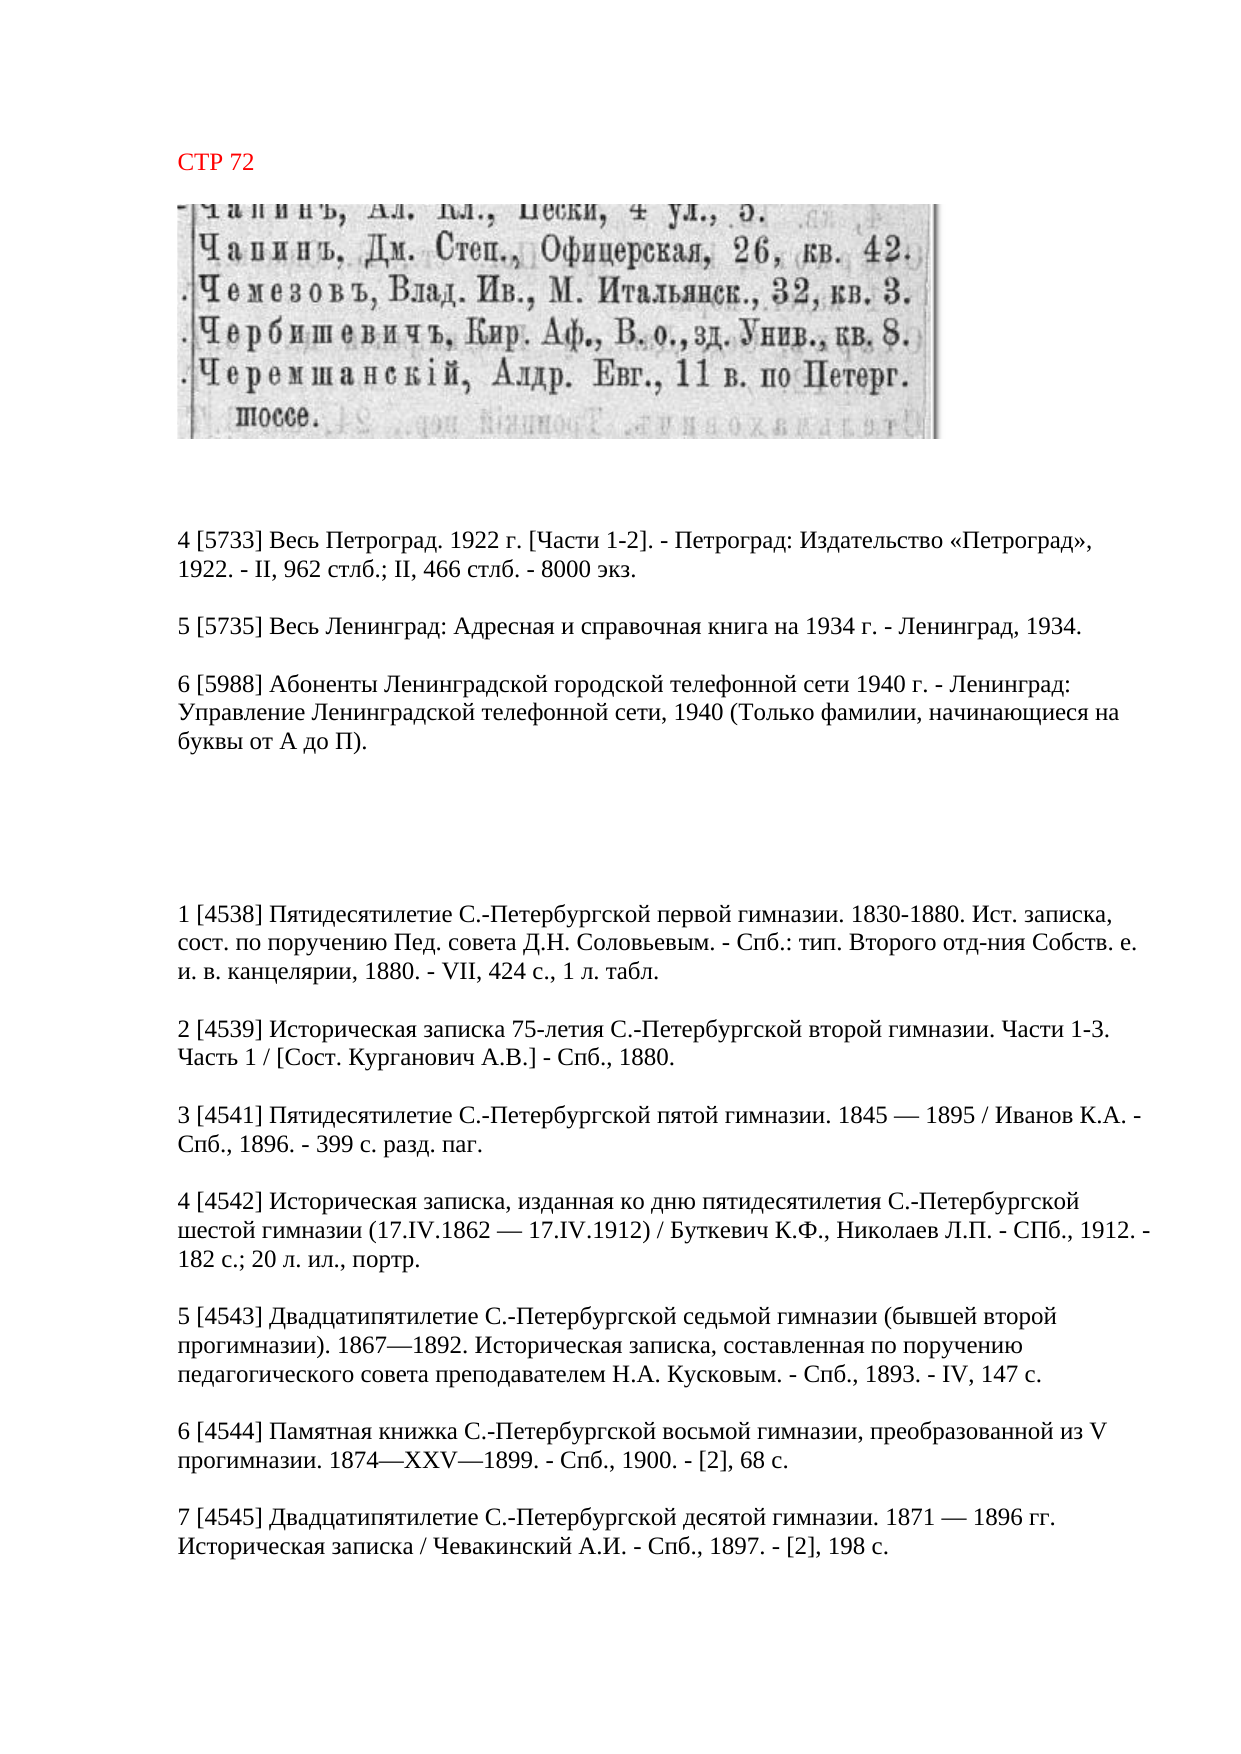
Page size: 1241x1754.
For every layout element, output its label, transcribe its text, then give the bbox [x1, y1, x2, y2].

text 6 [4544] Памятная книжка С.-Петербургской восьмой гимназии, преобразованной из V прогимназии. 1874—XXV—1899. - Спб., 1900. - [2], 68 с. [177, 1416, 1152, 1474]
text 2 [4539] Историческая записка 75-летия С.-Петербургской второй гимназии. Части 1-3. Часть 1 / [Сост. Курганович А.В.] - Спб., 1880. [177, 1014, 1152, 1071]
picture [177, 204, 964, 439]
text 1 [4538] Пятидесятилетие С.-Петербургской первой гимназии. 1830-1880. Ист. записка, сост. по поручению Пед. совета Д.Н. Соловьевым. - Спб.: тип. Второго отд-ния Собств. е. и. в. канцелярии, 1880. - VII, 424 с., 1 л. табл. [177, 899, 1152, 985]
text СТР 72 [177, 147, 1152, 176]
text 4 [4542] Историческая записка, изданная ко дню пятидесятилетия С.-Петербургской шестой гимназии (17.IV.1862 — 17.IV.1912) / Буткевич К.Ф., Николаев Л.П. - СПб., 1912. - 182 с.; 20 л. ил., портр. [177, 1186, 1152, 1272]
text 5 [5735] Весь Ленинград: Адресная и справочная книга на 1934 г. - Ленинград, 1934. [177, 611, 1152, 640]
text 3 [4541] Пятидесятилетие С.-Петербургской пятой гимназии. 1845 — 1895 / Иванов К.А. - Спб., 1896. - 399 с. разд. паг. [177, 1100, 1152, 1157]
text 4 [5733] Весь Петроград. 1922 г. [Части 1-2]. - Петроград: Издательство «Петроград», 1922. - II, 962 стлб.; II, 466 стлб. - 8000 экз. [177, 525, 1152, 582]
text 7 [4545] Двадцатипятилетие С.-Петербургской деcятой гимназии. 1871 — 1896 гг. Историческая записка / Чевакинский А.И. - Спб., 1897. - [2], 198 с. [177, 1502, 1152, 1560]
text 6 [5988] Абоненты Ленинградской городской телефонной сети 1940 г. - Ленинград: Управление Ленинградской телефонной сети, 1940 (Только фамилии, начинающиеся на буквы от А до П). [177, 669, 1152, 755]
text 5 [4543] Двадцатипятилетие С.-Петербургской седьмой гимназии (бывшей второй прогимназии). 1867—1892. Историческая записка, составленная по поручению педагогического совета преподавателем Н.А. Кусковым. - Спб., 1893. - IV, 147 с. [177, 1301, 1152, 1387]
